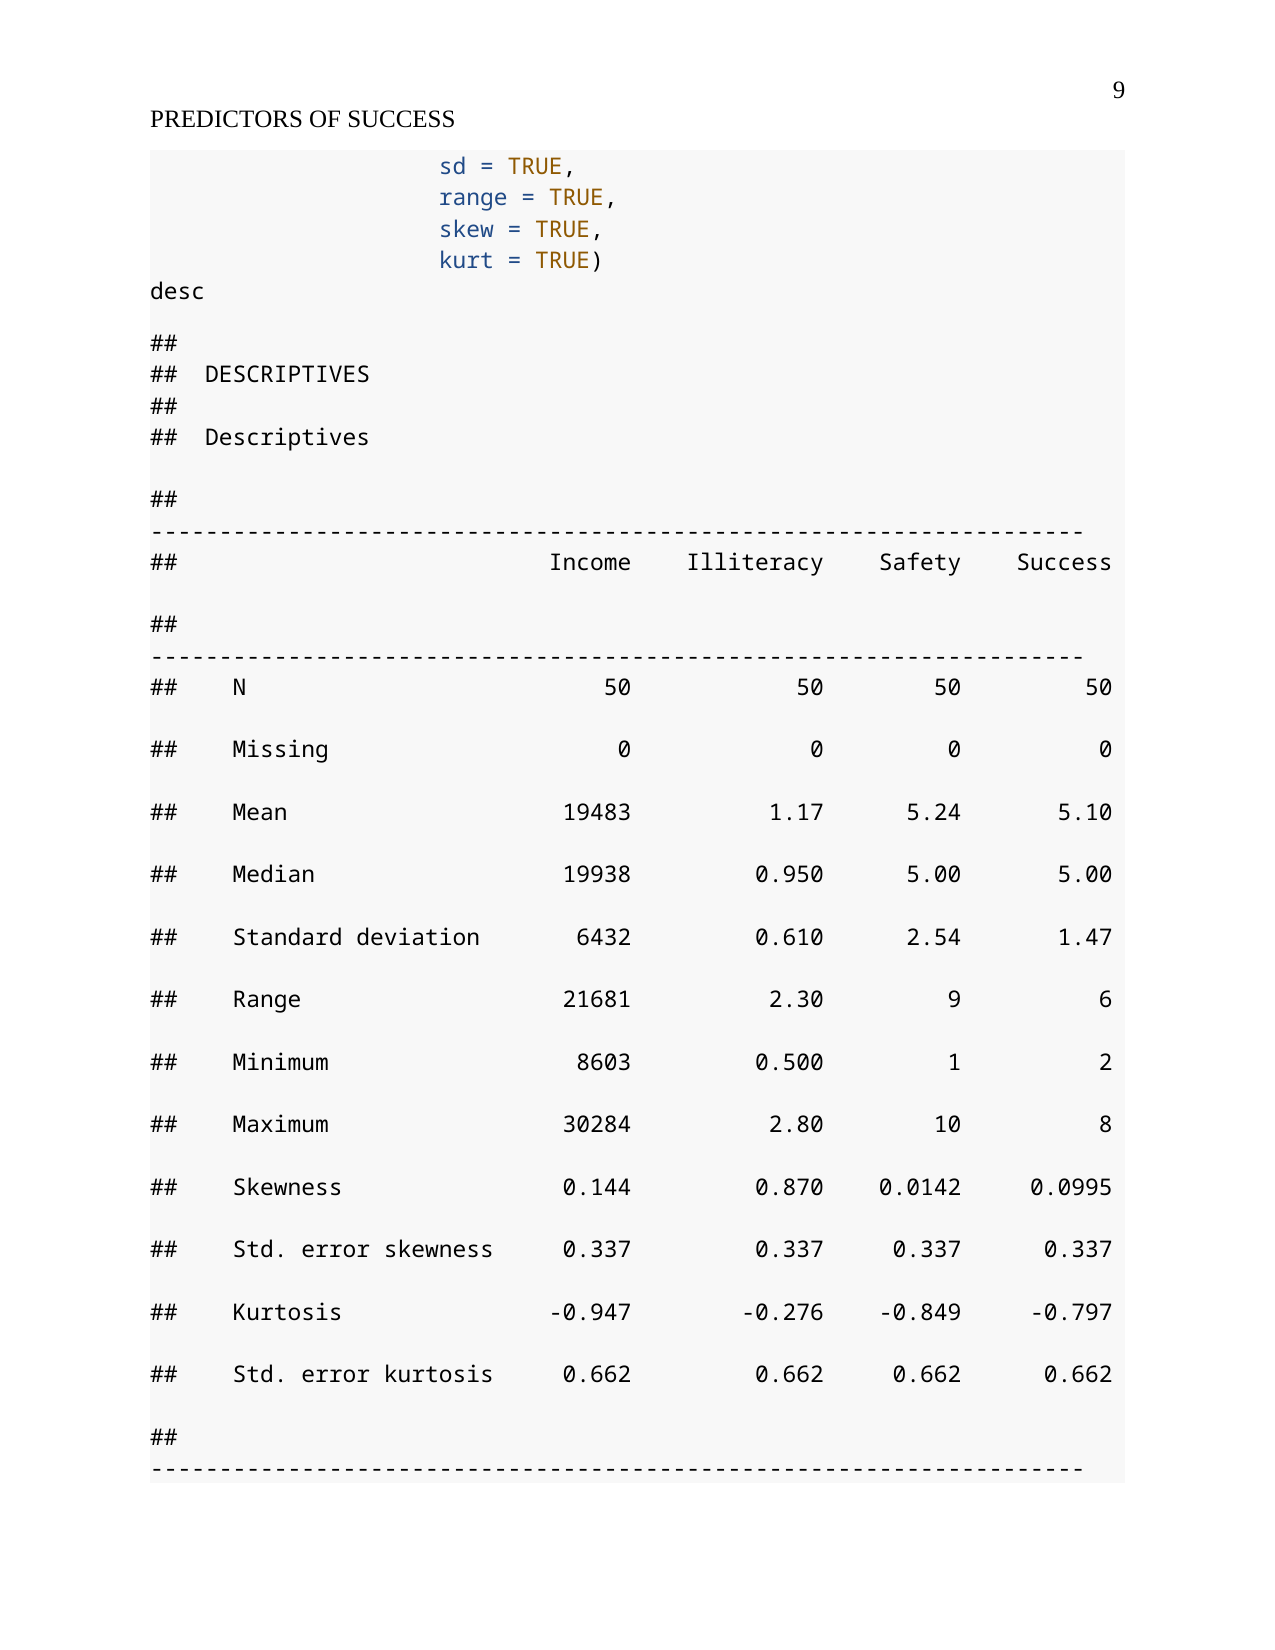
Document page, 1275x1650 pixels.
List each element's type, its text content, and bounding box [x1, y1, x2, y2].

text ## ## DESCRIPTIVES ## ## Descriptives ## -------------------------------------------------------------------- ## Income Illiteracy Safety Success ## -------------------------------------------------------------------- ## N 50 50 50 50 ## Missing 0 0 0 0 ## Mean 19483 1.17 5.24 5.10 ## Median 19938 0.950 5.00 5.00 ## Standard deviation 6432 0.610 2.54 1.47 ## Range 21681 2.30 9 6 ## Minimum 8603 0.500 1 2 ## Maximum 30284 2.80 10 8 ## Skewness 0.144 0.870 0.0142 0.0995 ## Std. error skewness 0.337 0.337 0.337 0.337 ## Kurtosis -0.947 -0.276 -0.849 -0.797 ## Std. error kurtosis 0.662 0.662 0.662 0.662 ## -------------------------------------------------------------------- [150, 327, 1125, 1483]
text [150, 150, 1125, 306]
